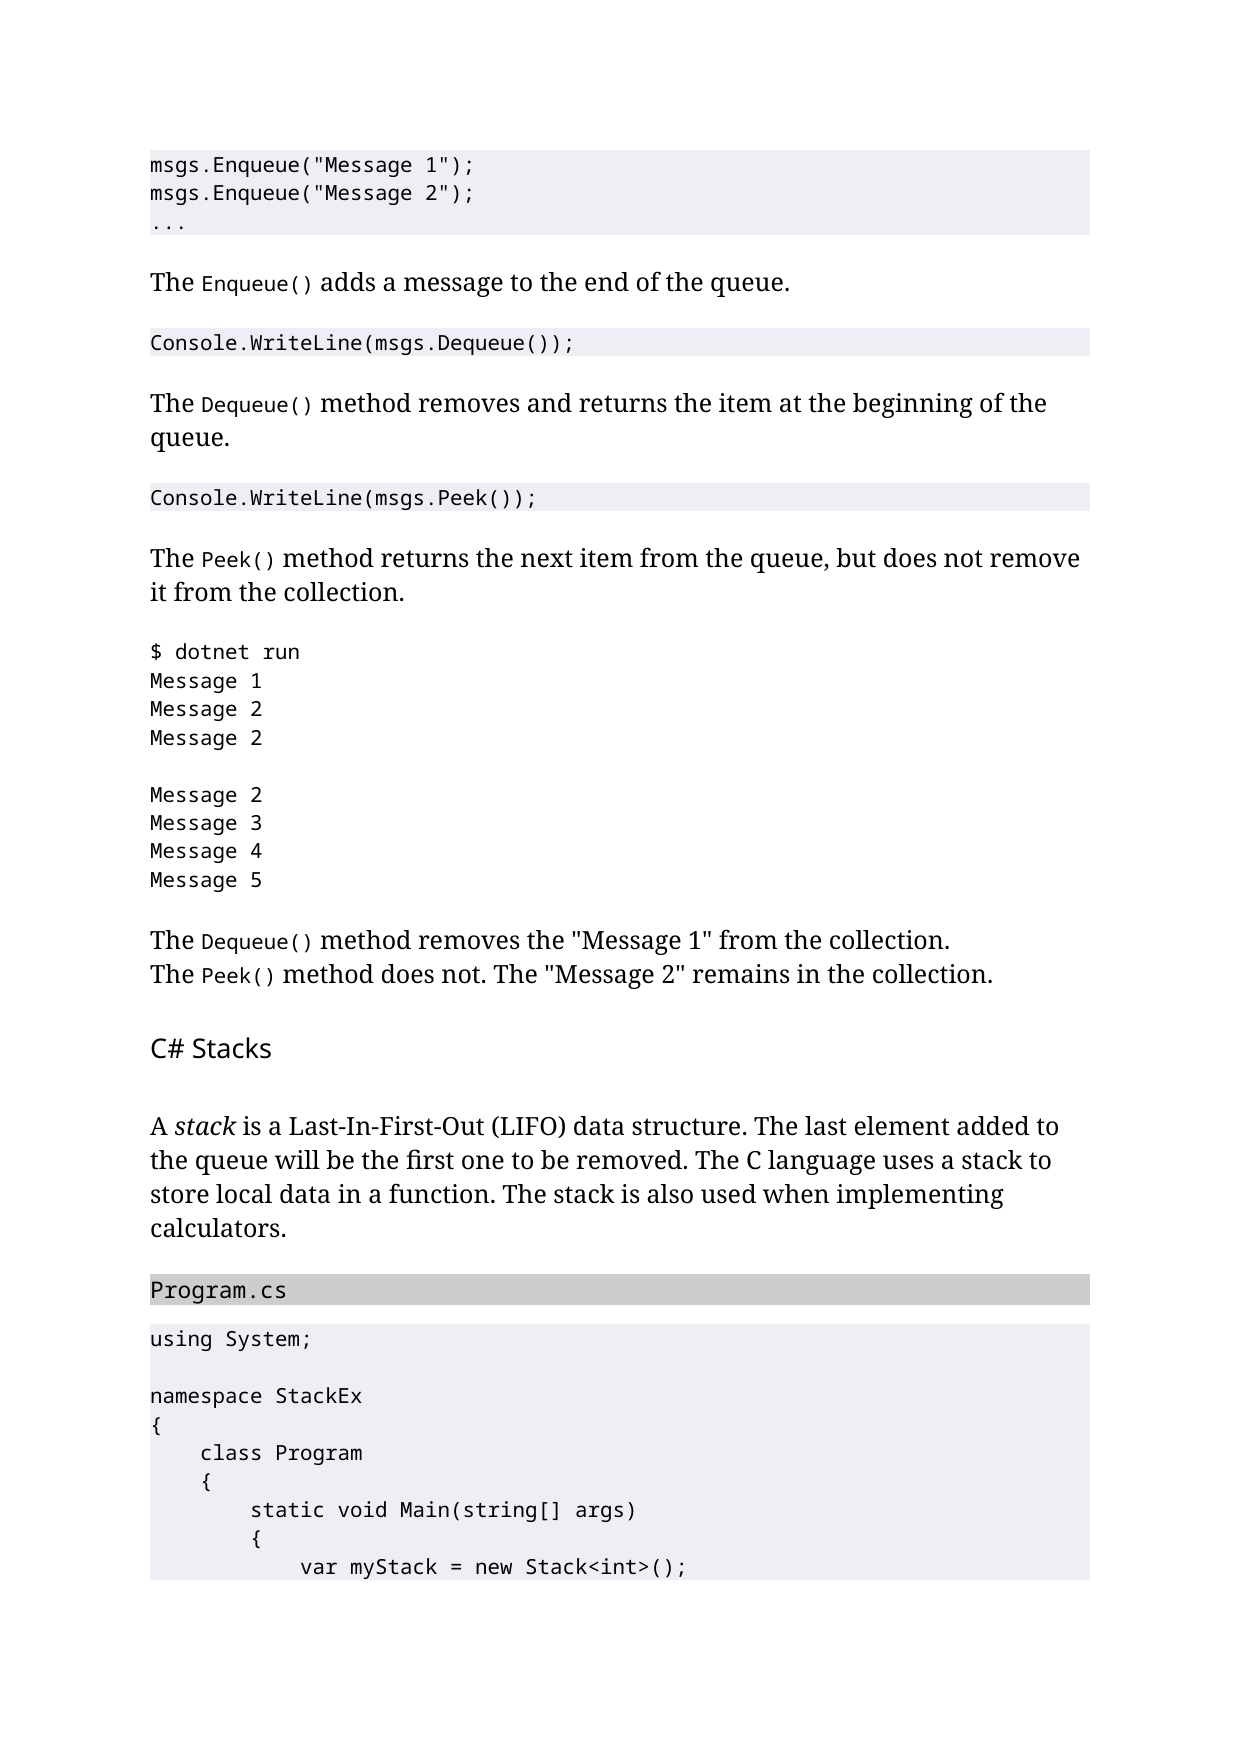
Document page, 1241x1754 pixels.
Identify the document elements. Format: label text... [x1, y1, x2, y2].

text Message 3 [150, 808, 1090, 837]
subtitle C# Stacks [150, 1030, 1090, 1067]
text Message 1 [150, 666, 1090, 694]
text Message 5 [150, 865, 1090, 893]
text Message 2 [150, 723, 1090, 751]
text The Dequeue() method removes the "Message 1" from the collection. The Peek() method does not. The "Message 2" remains in the collection. [150, 923, 1090, 991]
text $ dotnet run [150, 637, 1090, 666]
text The Peek() method returns the next item from the queue, but does not remove it from the collection. [150, 540, 1090, 608]
text using System; [150, 1324, 1090, 1353]
text The Enqueue() adds a message to the end of the queue. [150, 264, 1090, 298]
text class Program [150, 1438, 1090, 1467]
text Console.WriteLine(msgs.Peek()); [150, 483, 1090, 511]
text msgs.Enqueue("Message 2"); [150, 178, 1090, 207]
text namespace StackEx [150, 1381, 1090, 1410]
text Message 2 [150, 780, 1090, 808]
text Program.cs [150, 1274, 1090, 1305]
text var myStack = new Stack<int>(); [150, 1552, 1090, 1580]
text The Dequeue() method removes and returns the item at the beginning of the queue. [150, 385, 1090, 453]
text msgs.Enqueue("Message 1"); [150, 150, 1090, 178]
text Console.WriteLine(msgs.Dequeue()); [150, 328, 1090, 356]
text Message 4 [150, 837, 1090, 865]
text A stack is a Last-In-First-Out (LIFO) data structure. The last element added to the queue will be the first one to be removed. The C language uses a stack to store local data in a function. The stack is also used when implementing calculators. [150, 1109, 1090, 1245]
text ... [150, 207, 1090, 235]
text { [150, 1523, 1090, 1552]
text { [150, 1410, 1090, 1438]
text Message 2 [150, 694, 1090, 723]
text { [150, 1467, 1090, 1495]
text static void Main(string[] args) [150, 1495, 1090, 1523]
